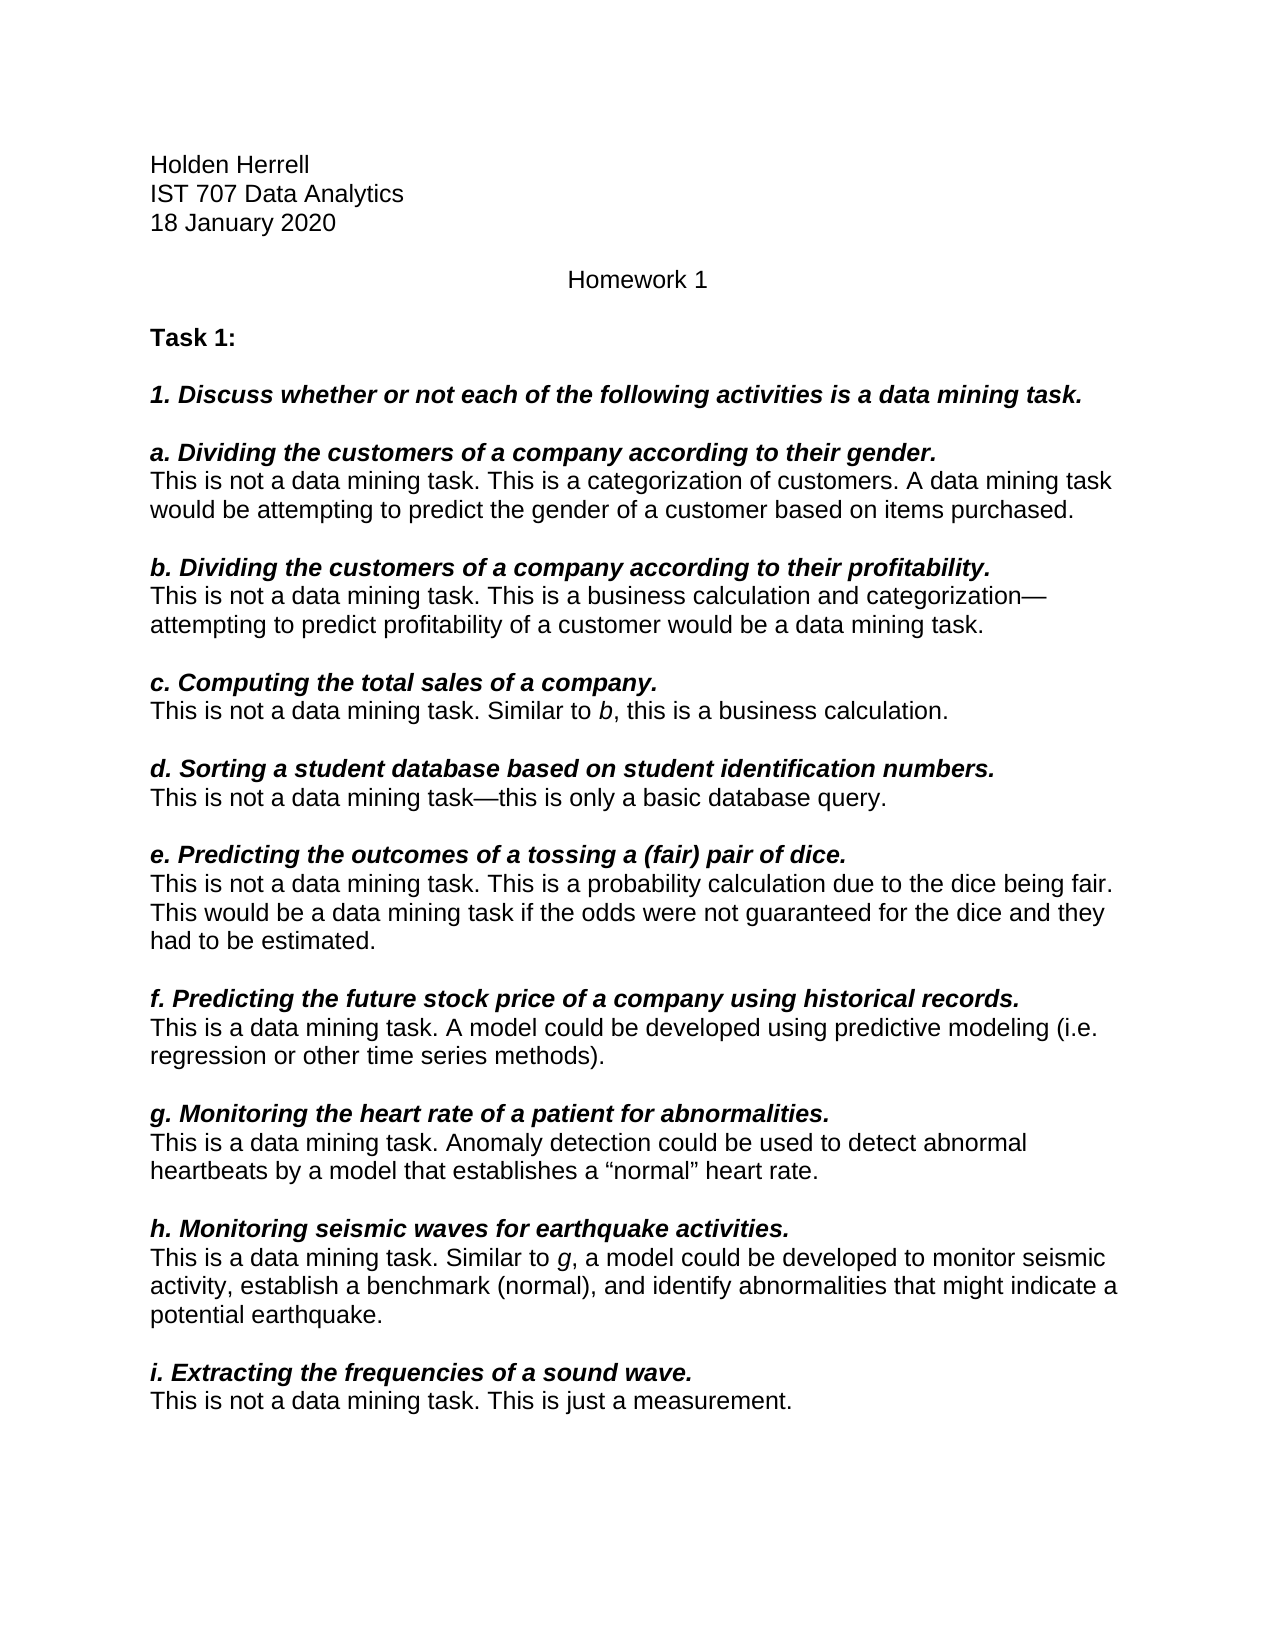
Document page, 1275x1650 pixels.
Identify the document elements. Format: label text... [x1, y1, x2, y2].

text Holden Herrell [150, 150, 1125, 179]
text c. Computing the total sales of a company. [150, 667, 1125, 696]
text b. Dividing the customers of a company according to their profitability. [150, 552, 1125, 581]
text Task 1: [150, 322, 1125, 351]
text i. Extracting the frequencies of a sound wave. [150, 1357, 1125, 1386]
text This is not a data mining task. This is a categorization of customers. A data mining task would be attempting to predict the gender of a customer based on items purchased. [150, 466, 1125, 524]
text d. Sorting a student database based on student identification numbers. [150, 754, 1125, 782]
text This is a data mining task. A model could be developed using predictive modeling (i.e. regression or other time series methods). [150, 1012, 1125, 1070]
text h. Monitoring seismic waves for earthquake activities. [150, 1214, 1125, 1242]
text This is not a data mining task. This is a business calculation and categorization—attempting to predict profitability of a customer would be a data mining task. [150, 581, 1125, 639]
text 1. Discuss whether or not each of the following activities is a data mining task. [150, 380, 1125, 409]
text IST 707 Data Analytics [150, 179, 1125, 207]
text This is not a data mining task—this is only a basic database query. [150, 782, 1125, 811]
text e. Predicting the outcomes of a tossing a (fair) pair of dice. [150, 840, 1125, 869]
text Homework 1 [150, 265, 1125, 294]
text This is a data mining task. Similar to g, a model could be developed to monitor seismic activity, establish a benchmark (normal), and identify abnormalities that might indicate a potential earthquake. [150, 1242, 1125, 1329]
text This is a data mining task. Anomaly detection could be used to detect abnormal heartbeats by a model that establishes a “normal” heart rate. [150, 1127, 1125, 1185]
text a. Dividing the customers of a company according to their gender. [150, 437, 1125, 466]
text g. Monitoring the heart rate of a patient for abnormalities. [150, 1099, 1125, 1127]
text This is not a data mining task. Similar to b, this is a business calculation. [150, 696, 1125, 725]
text This is not a data mining task. This is just a measurement. [150, 1386, 1125, 1415]
text f. Predicting the future stock price of a company using historical records. [150, 984, 1125, 1012]
text This is not a data mining task. This is a probability calculation due to the dice being fair. This would be a data mining task if the odds were not guaranteed for the dice and they had to be estimated. [150, 869, 1125, 955]
text 18 January 2020 [150, 207, 1125, 236]
